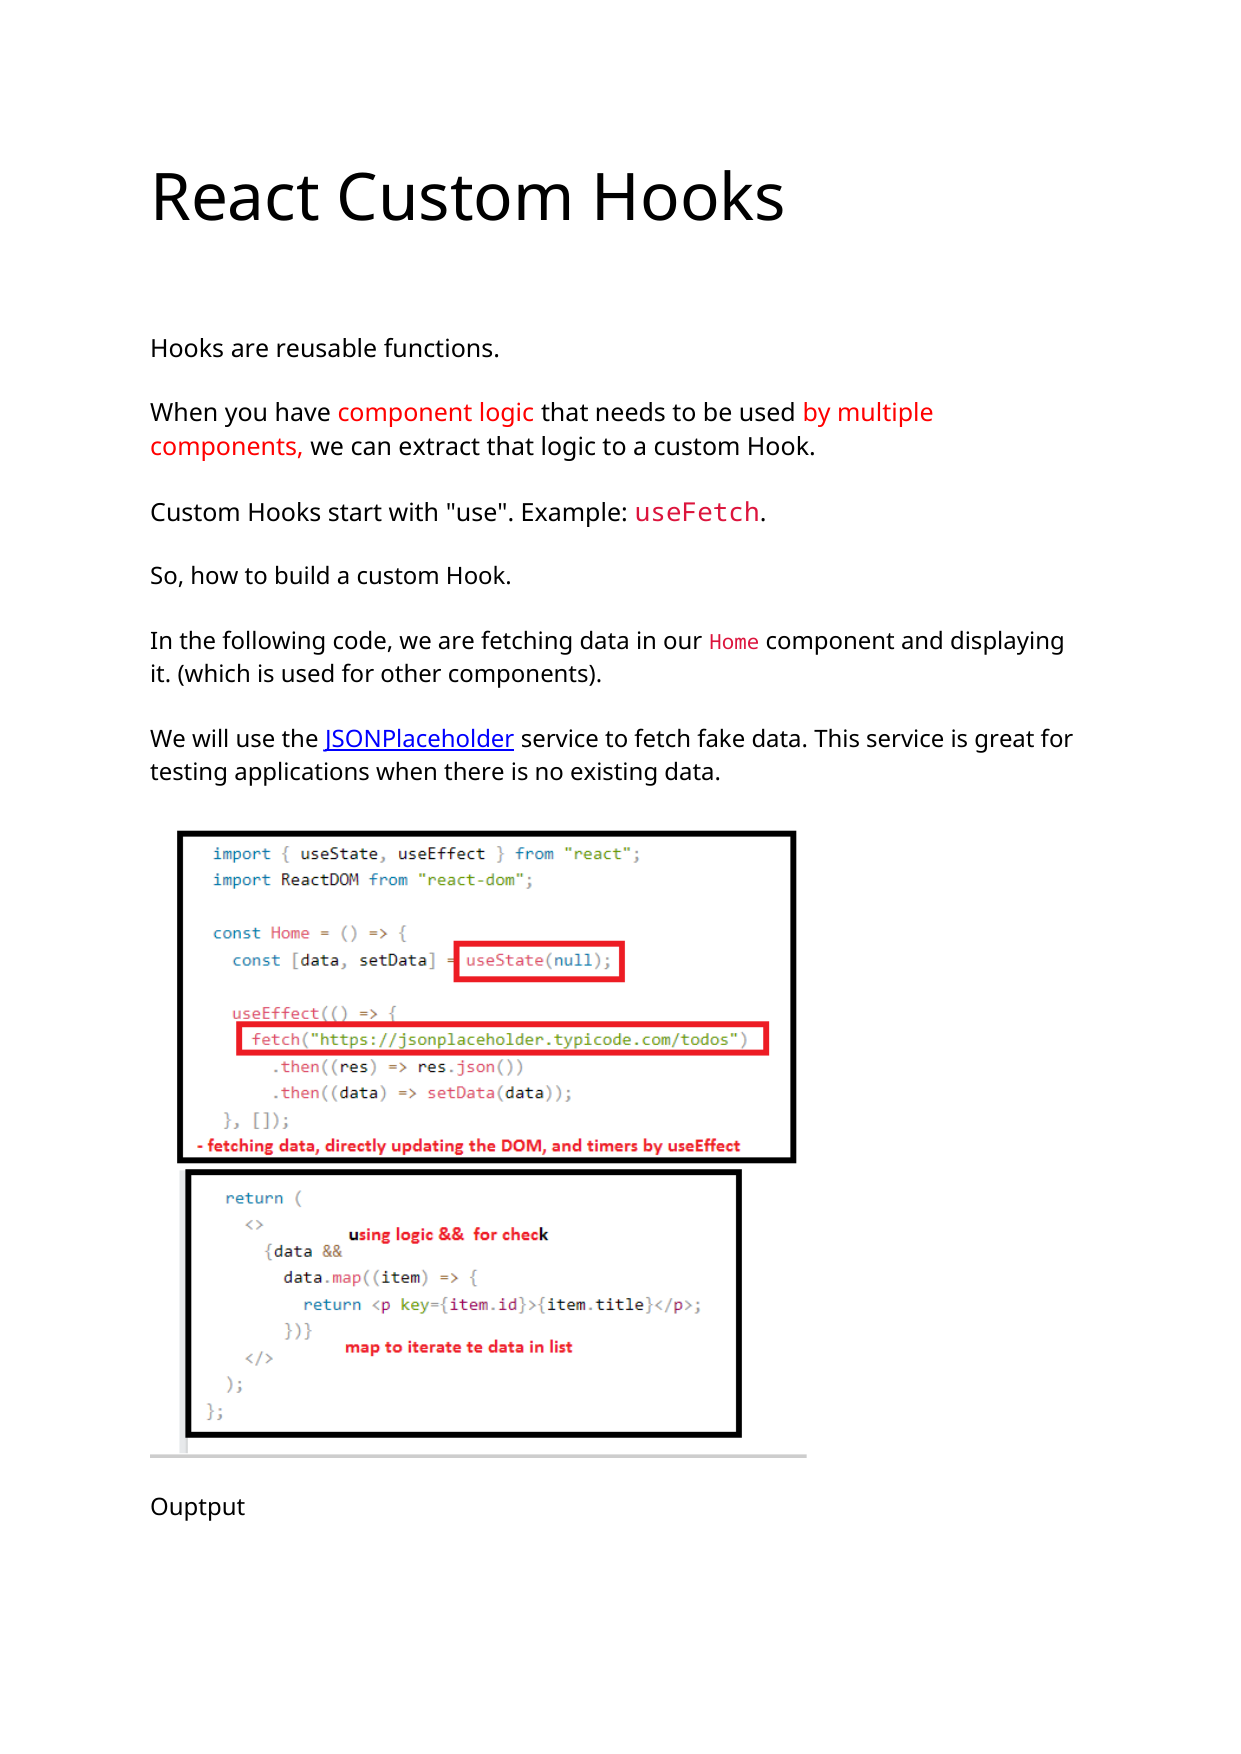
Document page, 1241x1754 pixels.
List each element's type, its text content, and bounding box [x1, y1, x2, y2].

picture [150, 819, 807, 1458]
text Ouptput [150, 1490, 1090, 1522]
text Hooks are reusable functions. [150, 331, 1090, 365]
text When you have component logic that needs to be used by multiple components, we can extract that logic to a custom Hook. [150, 395, 1090, 463]
text In the following code, we are fetching data in our Home component and displaying it. (which is used for other components). [603, 624, 1090, 689]
text Custom Hooks start with "use". Example: useFetch. [150, 493, 1090, 529]
subtitle React Custom Hooks [150, 150, 1090, 239]
text We will use the JSONPlaceholder service to fetch fake data. This service is great for testing applications when there is no existing data. [722, 722, 1090, 787]
text So, how to build a custom Hook. [150, 559, 1090, 591]
